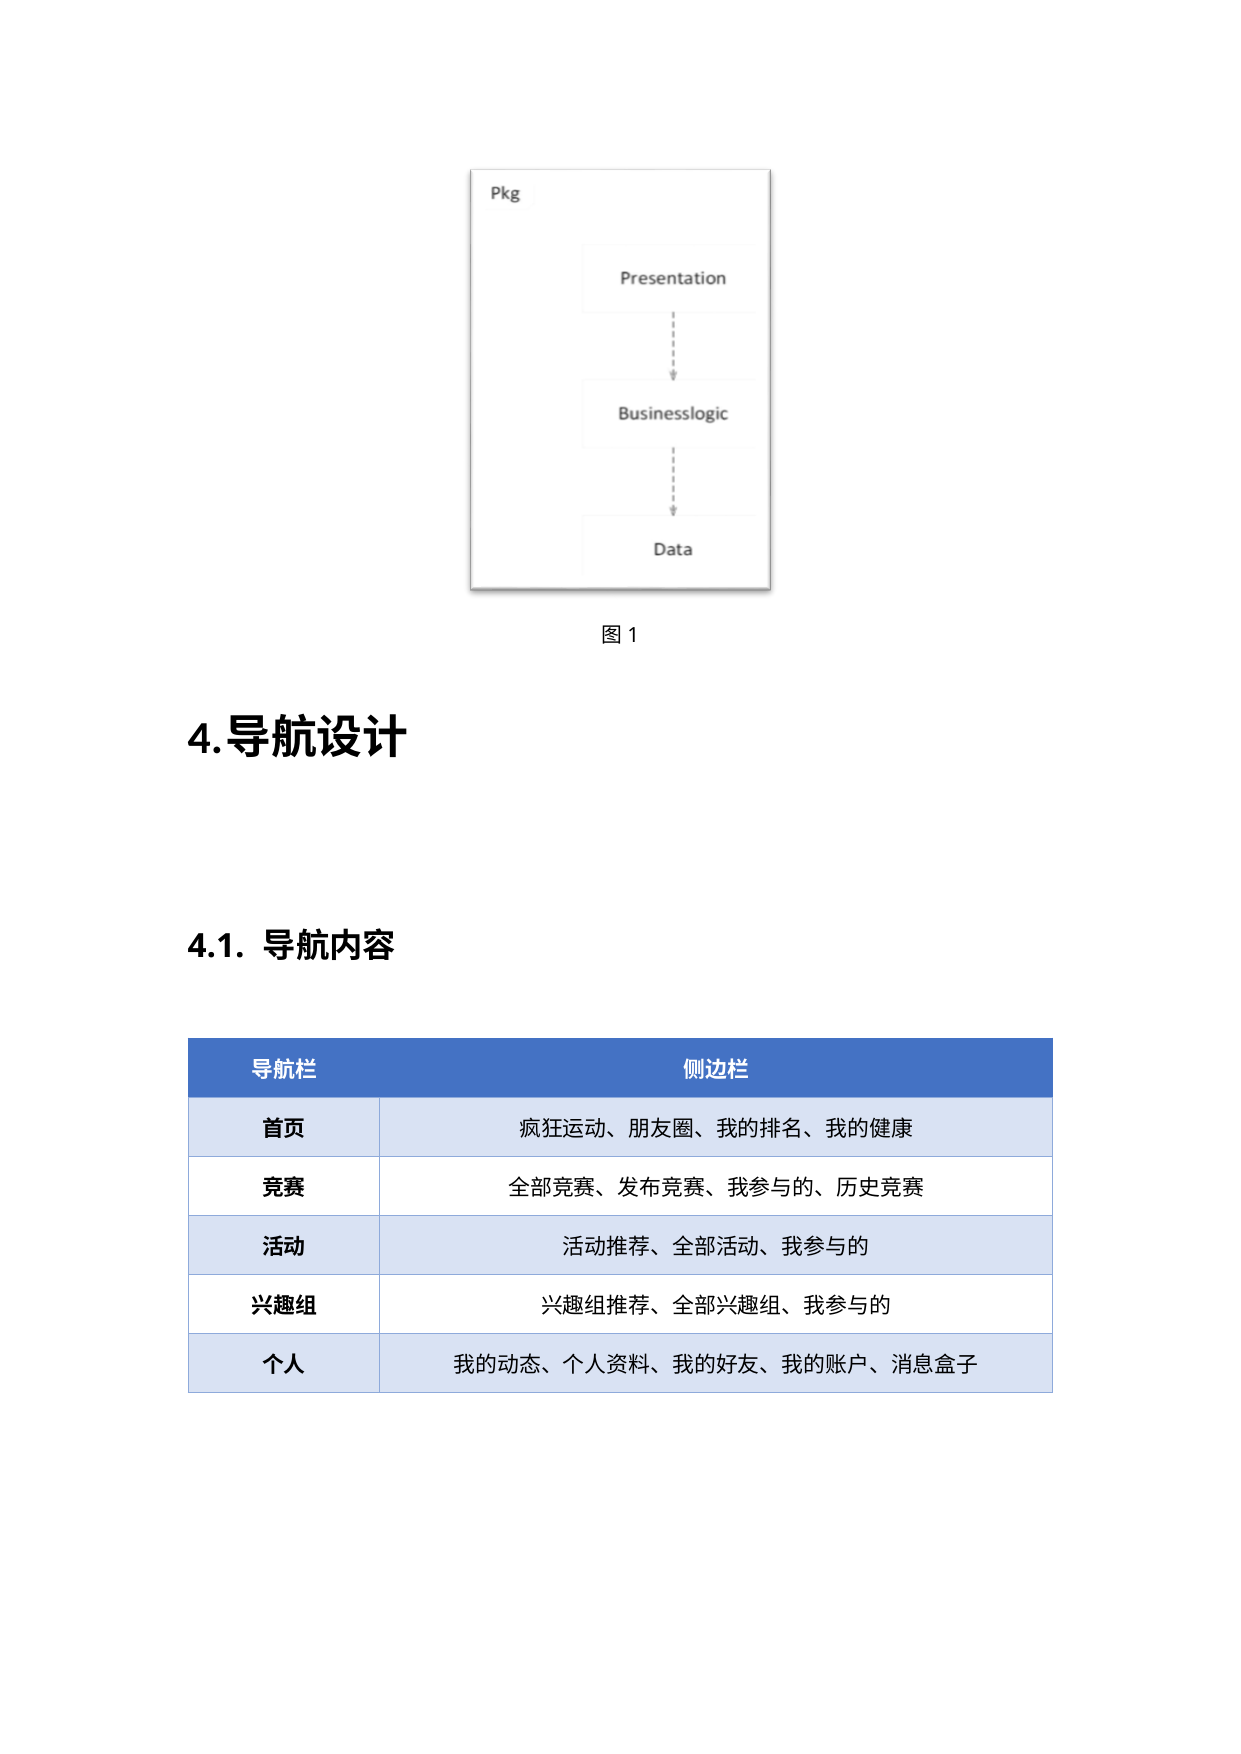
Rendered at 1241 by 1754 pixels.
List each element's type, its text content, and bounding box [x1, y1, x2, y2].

table_header 侧边栏 [380, 1039, 1052, 1097]
table_cell 活动推荐、全部活动、我参与的 [380, 1216, 1052, 1274]
subtitle 导航内容 [187, 910, 1053, 975]
table_cell 疯狂运动、朋友圈、我的排名、我的健康 [380, 1098, 1052, 1156]
table_header 导航栏 [189, 1039, 379, 1097]
subtitle 导航设计 [187, 685, 1053, 782]
table_cell 全部竞赛、发布竞赛、我参与的、历史竞赛 [380, 1157, 1052, 1215]
table_cell 我的动态、个人资料、我的好友、我的账户、消息盒子 [380, 1334, 1052, 1392]
text 图 1 [187, 617, 1053, 649]
table_cell 兴趣组推荐、全部兴趣组、我参与的 [380, 1275, 1052, 1333]
table_cell 活动 [189, 1216, 379, 1274]
table_cell 竞赛 [189, 1157, 379, 1215]
table_cell 个人 [189, 1334, 379, 1392]
picture [459, 162, 782, 604]
table_cell 兴趣组 [189, 1275, 379, 1333]
table_cell 首页 [189, 1098, 379, 1156]
